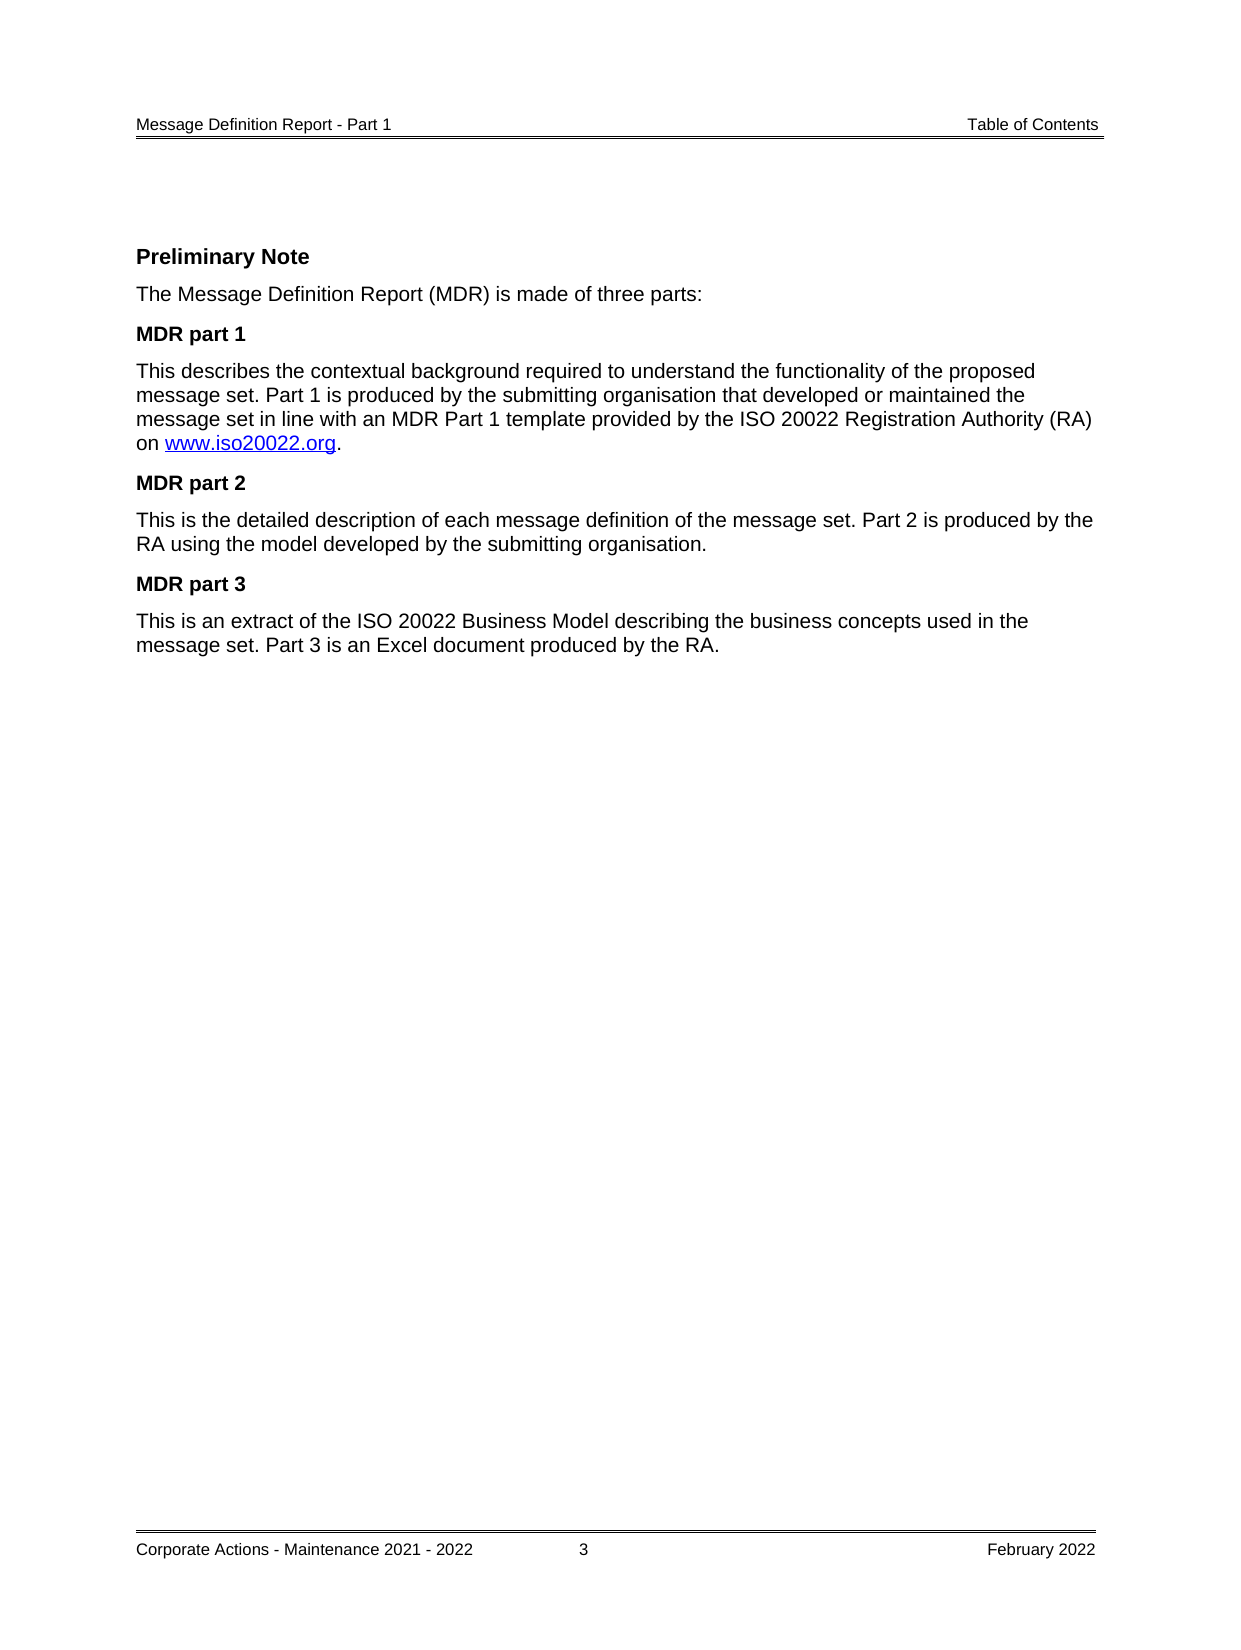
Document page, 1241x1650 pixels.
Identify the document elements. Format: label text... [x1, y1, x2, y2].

text MDR part 2 [136, 471, 1104, 495]
text This describes the contextual background required to understand the functionality of the proposed message set. Part 1 is produced by the submitting organisation that developed or maintained the message set in line with an MDR Part 1 template provided by the ISO 20022 Registration Authority (RA) on www.iso20022.org. [136, 358, 1104, 454]
text Preliminary Note [136, 244, 1104, 269]
text The Message Definition Report (MDR) is made of three parts: [136, 281, 1104, 305]
text This is an extract of the ISO 20022 Business Model describing the business concepts used in the message set. Part 3 is an Excel document produced by the RA. [136, 608, 1104, 656]
text MDR part 1 [136, 322, 1104, 346]
text This is the detailed description of each message definition of the message set. Part 2 is produced by the RA using the model developed by the submitting organisation. [136, 507, 1104, 555]
text MDR part 3 [136, 572, 1104, 596]
